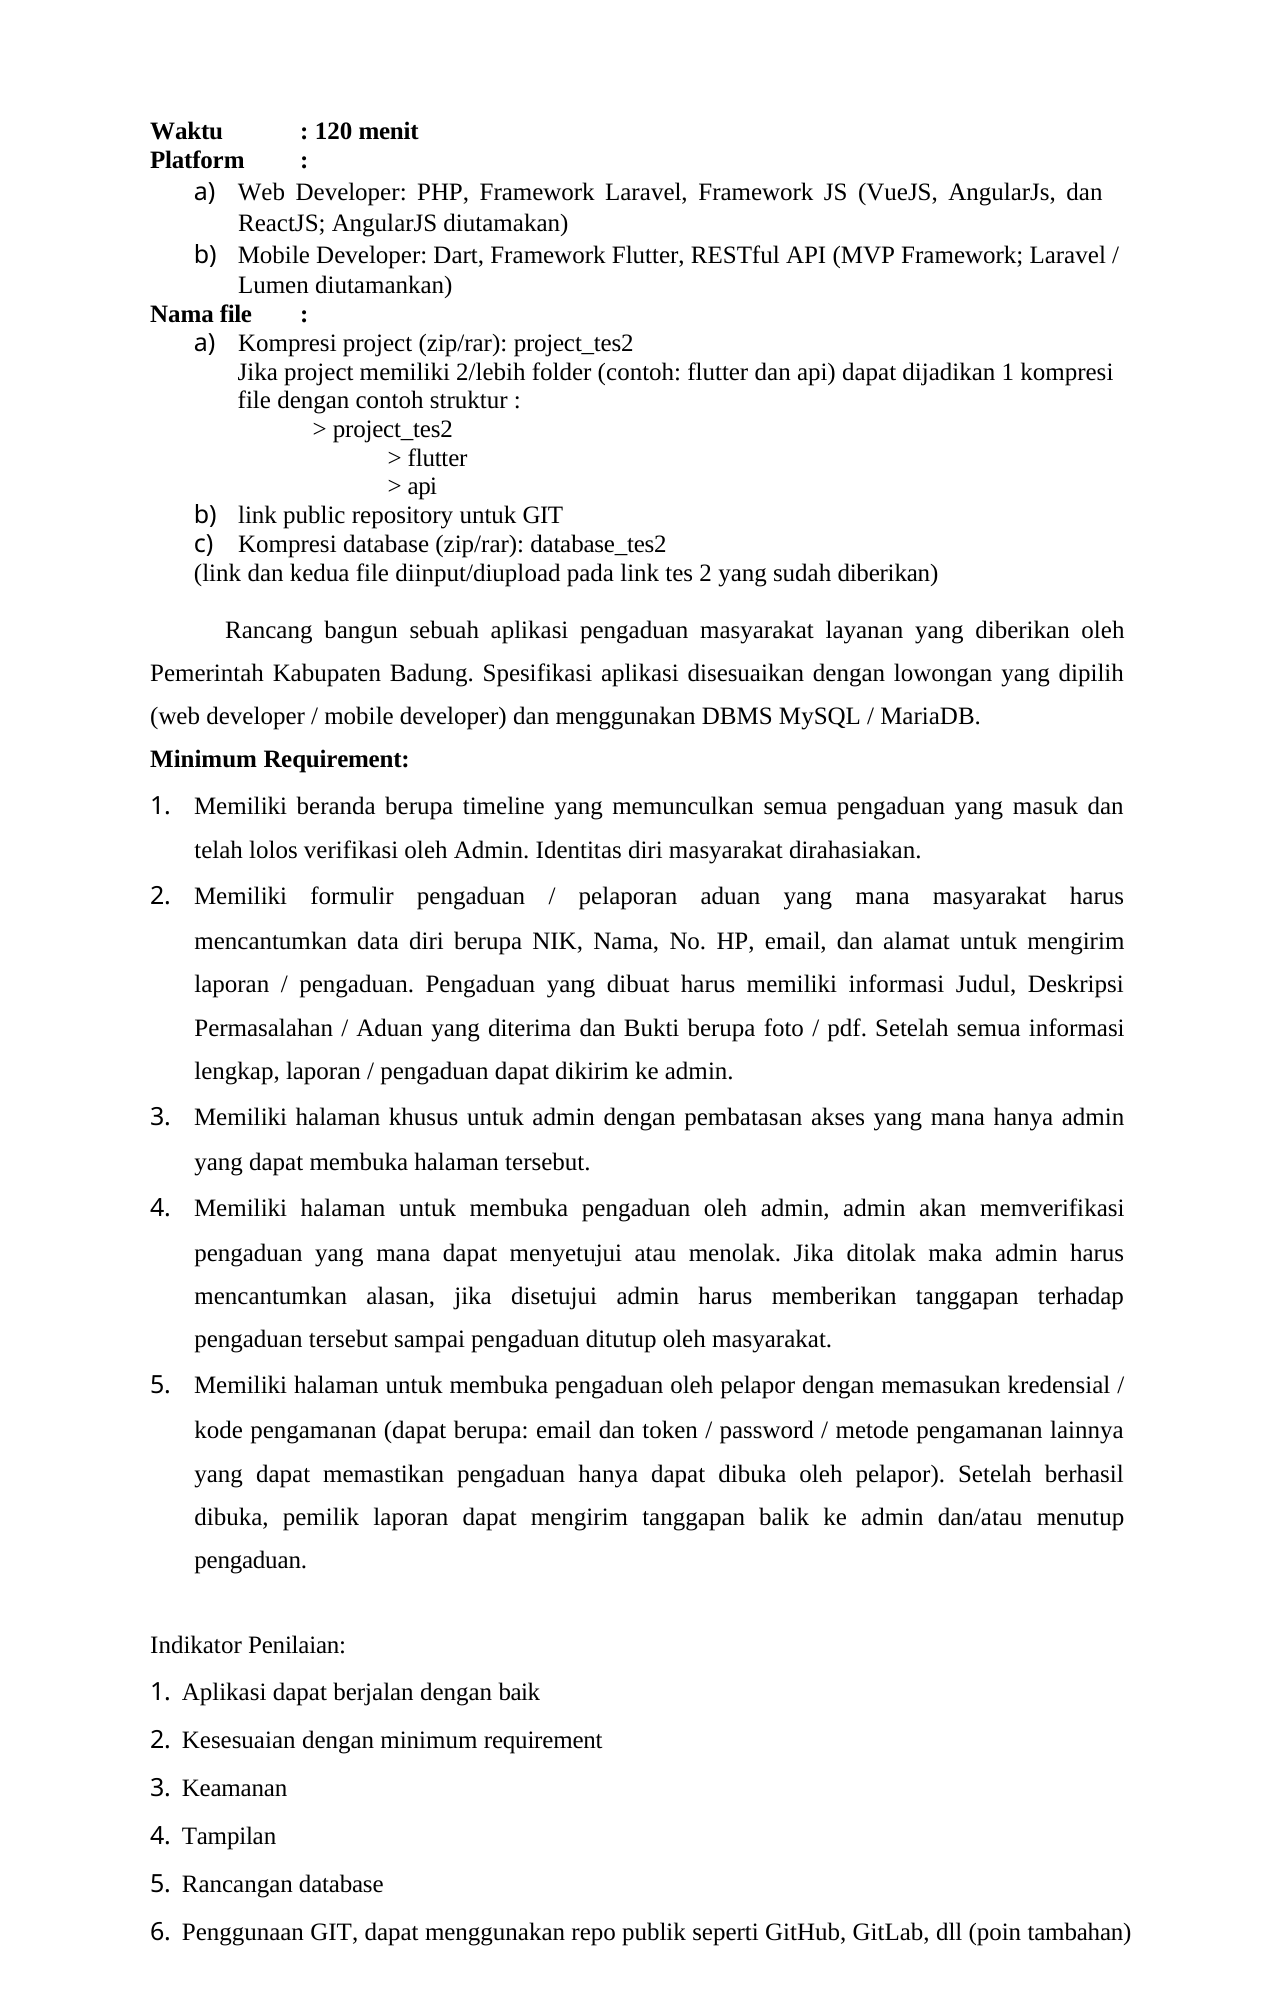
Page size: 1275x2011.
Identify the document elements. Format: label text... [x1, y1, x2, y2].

subtitle Waktu : 120 menit [150, 117, 1162, 145]
list Mobile Developer: Dart, Framework Flutter, RESTful API (MVP Framework; Laravel / Lumen diutamankan) [194, 237, 1125, 299]
list Aplikasi dapat berjalan dengan baik [150, 1673, 1162, 1707]
subtitle Nama file : [150, 299, 1162, 328]
list Memiliki formulir pengaduan / pelaporan aduan yang mana masyarakat harus mencantumkan data diri berupa NIK, Nama, No. HP, email, dan alamat untuk mengirim laporan / pengaduan. Pengaduan yang dibuat harus memiliki informasi Judul, Deskripsi Permasalahan / Aduan yang diterima dan Bukti berupa foto / pdf. Setelah semua informasi lengkap, laporan / pengaduan dapat dikirim ke admin. [150, 878, 1125, 1084]
list Kesesuaian dengan minimum requirement [150, 1721, 1162, 1755]
list Web Developer: PHP, Framework Laravel, Framework JS (VueJS, AngularJs, dan ReactJS; AngularJS diutamakan) [194, 174, 1125, 237]
list Kompresi project (zip/rar): project_tes2 [194, 328, 1162, 357]
list Memiliki beranda berupa timeline yang memunculkan semua pengaduan yang masuk dan telah lolos verifikasi oleh Admin. Identitas diri masyarakat dirahasiakan. [150, 787, 1125, 864]
subtitle Minimum Requirement: [150, 744, 1162, 773]
list project_tes2 [312, 414, 1162, 443]
list Rancangan database [150, 1866, 1162, 1900]
text Indikator Penilaian: [150, 1630, 1162, 1659]
list Memiliki halaman untuk membuka pengaduan oleh pelapor dengan memasukan kredensial / kode pengamanan (dapat berupa: email dan token / password / metode pengamanan lainnya yang dapat memastikan pengaduan hanya dapat dibuka oleh pelapor). Setelah berhasil dibuka, pemilik laporan dapat mengirim tanggapan balik ke admin dan/atau menutup pengaduan. [150, 1367, 1125, 1574]
list flutter [387, 443, 1162, 472]
text Jika project memiliki 2/lebih folder (contoh: flutter dan api) dapat dijadikan 1 kompresi file dengan contoh struktur : [237, 357, 1145, 414]
list api [387, 472, 1162, 500]
text (link dan kedua file diinput/diupload pada link tes 2 yang sudah diberikan) [194, 558, 1162, 587]
list Penggunaan GIT, dapat menggunakan repo publik seperti GitHub, GitLab, dll (poin tambahan) [150, 1914, 1162, 1948]
list Keamanan [150, 1769, 1162, 1803]
list Kompresi database (zip/rar): database_tes2 [194, 529, 1162, 558]
text Platform : [150, 145, 1162, 174]
list Tampilan [150, 1817, 1162, 1852]
list link public repository untuk GIT [194, 500, 1162, 529]
list Memiliki halaman khusus untuk admin dengan pembatasan akses yang mana hanya admin yang dapat membuka halaman tersebut. [150, 1099, 1125, 1176]
text Rancang bangun sebuah aplikasi pengaduan masyarakat layanan yang diberikan oleh Pemerintah Kabupaten Badung. Spesifikasi aplikasi disesuaikan dengan lowongan yang dipilih (web developer / mobile developer) dan menggunakan DBMS MySQL / MariaDB. [150, 615, 1125, 730]
list Memiliki halaman untuk membuka pengaduan oleh admin, admin akan memverifikasi pengaduan yang mana dapat menyetujui atau menolak. Jika ditolak maka admin harus mencantumkan alasan, jika disetujui admin harus memberikan tanggapan terhadap pengaduan tersebut sampai pengaduan ditutup oleh masyarakat. [150, 1189, 1125, 1353]
